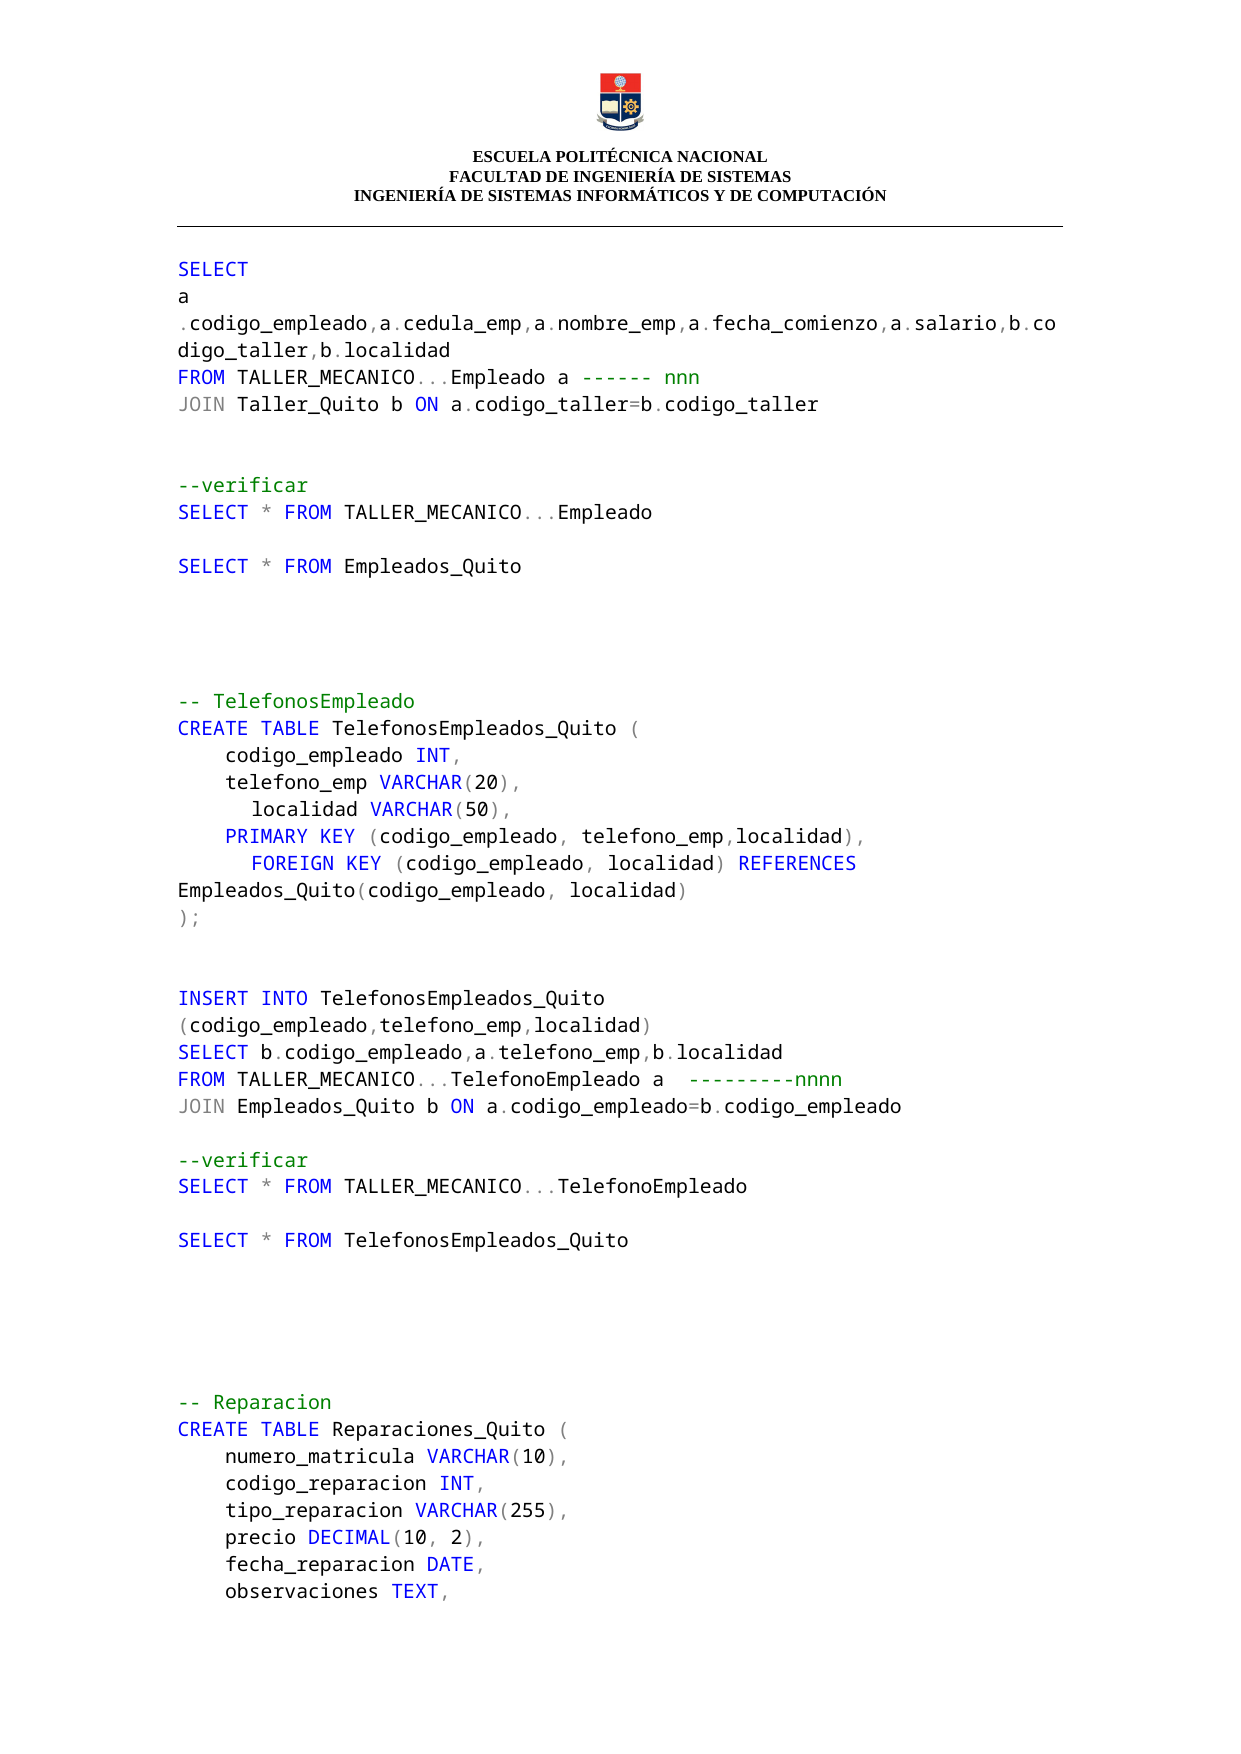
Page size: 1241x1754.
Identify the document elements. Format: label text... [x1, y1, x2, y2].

text telefono_emp VARCHAR(20), [177, 768, 1063, 795]
text SELECT * FROM TALLER_MECANICO...TelefonoEmpleado [177, 1173, 1063, 1200]
text CREATE TABLE Reparaciones_Quito ( [177, 1416, 1063, 1443]
text SELECT a.codigo_empleado,a.cedula_emp,a.nombre_emp,a.fecha_comienzo,a.salario,b.codigo_taller,b.localidad [177, 256, 1063, 363]
text INSERT INTO TelefonosEmpleados_Quito (codigo_empleado,telefono_emp,localidad) [177, 984, 1063, 1038]
text observaciones TEXT, [177, 1577, 1063, 1604]
text PRIMARY KEY (codigo_empleado, telefono_emp,localidad), [177, 822, 1063, 849]
text localidad VARCHAR(50), [177, 795, 1063, 822]
text SELECT * FROM Empleados_Quito [177, 552, 1063, 579]
text numero_matricula VARCHAR(10), [177, 1443, 1063, 1469]
text -- TelefonosEmpleado [177, 687, 1063, 714]
text SELECT b.codigo_empleado,a.telefono_emp,b.localidad [177, 1038, 1063, 1065]
picture [596, 73, 644, 131]
text --verificar [177, 1146, 1063, 1173]
text FOREIGN KEY (codigo_empleado, localidad) REFERENCES Empleados_Quito(codigo_empleado, localidad) [177, 849, 1063, 903]
text JOIN Taller_Quito b ON a.codigo_taller=b.codigo_taller [177, 390, 1063, 417]
text tipo_reparacion VARCHAR(255), [177, 1497, 1063, 1523]
text FROM TALLER_MECANICO...TelefonoEmpleado a ---------nnnn [177, 1065, 1063, 1092]
text codigo_empleado INT, [177, 741, 1063, 768]
text FROM TALLER_MECANICO...Empleado a ------ nnn [177, 363, 1063, 390]
text ); [177, 903, 1063, 930]
text fecha_reparacion DATE, [177, 1551, 1063, 1577]
text -- Reparacion [177, 1389, 1063, 1416]
text SELECT * FROM TALLER_MECANICO...Empleado [177, 498, 1063, 525]
text CREATE TABLE TelefonosEmpleados_Quito ( [177, 714, 1063, 741]
text precio DECIMAL(10, 2), [177, 1523, 1063, 1551]
text JOIN Empleados_Quito b ON a.codigo_empleado=b.codigo_empleado [177, 1092, 1063, 1119]
text codigo_reparacion INT, [177, 1469, 1063, 1497]
text --verificar [177, 471, 1063, 498]
text SELECT * FROM TelefonosEmpleados_Quito [177, 1227, 1063, 1254]
